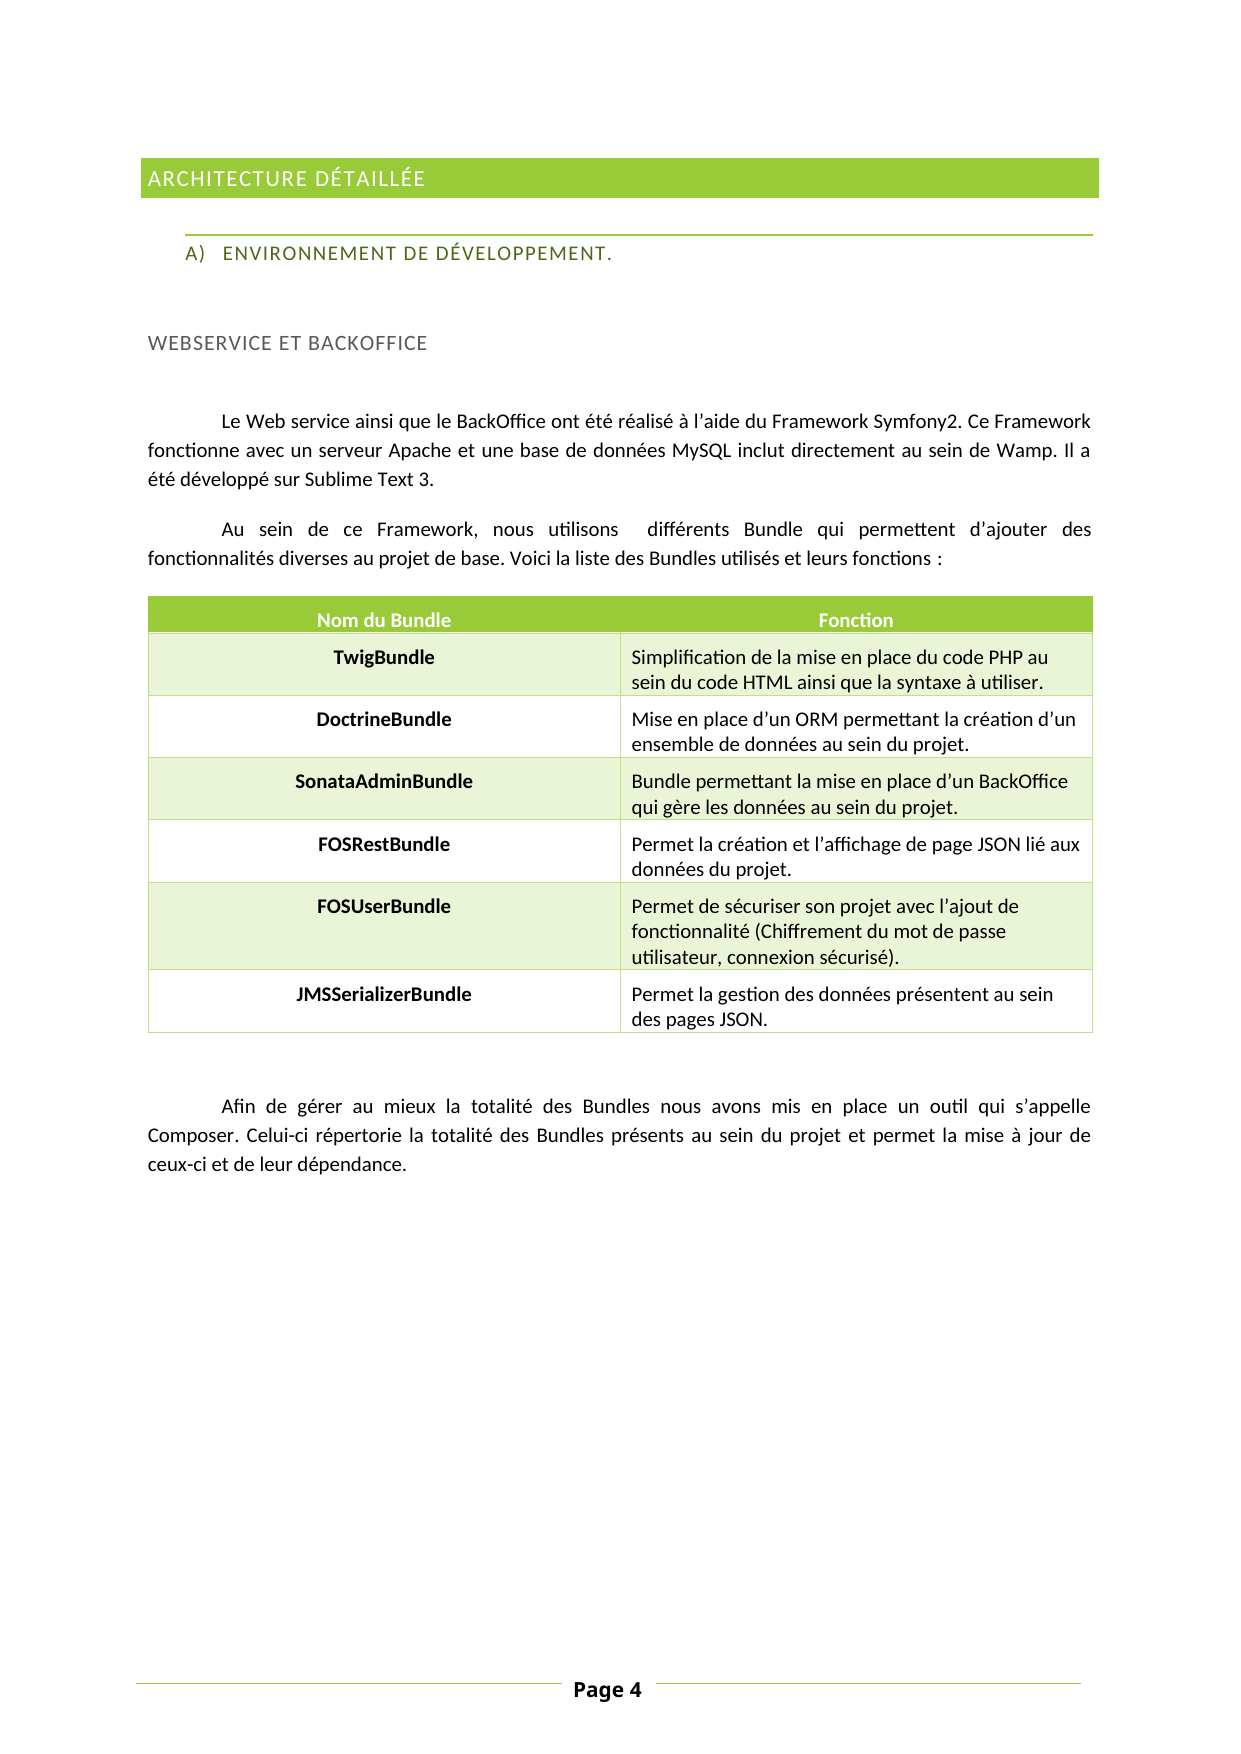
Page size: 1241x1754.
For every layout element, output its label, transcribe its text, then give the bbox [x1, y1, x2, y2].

text Le Web service ainsi que le BackOffice ont été réalisé à l’aide du Framework Symfony2. Ce Framework fonctionne avec un serveur Apache et une base de données MySQL inclut directement au sein de Wamp. Il a été développé sur Sublime Text 3. [148, 408, 1093, 492]
table_cell FOSRestBundle [149, 820, 620, 882]
subtitle Architecture détaillée [148, 164, 1093, 192]
table_cell TwigBundle [149, 634, 620, 695]
table_header Fonction [621, 597, 1092, 632]
table_cell FOSUserBundle [149, 883, 620, 969]
table_cell Permet la gestion des données présentent au sein des pages JSON. [621, 970, 1092, 1032]
table_header Nom du Bundle [149, 597, 620, 632]
table_cell Permet de sécuriser son projet avec l’ajout de fonctionnalité (Chiffrement du mot de passe utilisateur, connexion sécurisé). [621, 883, 1092, 969]
table_cell Bundle permettant la mise en place d’un BackOffice qui gère les données au sein du projet. [621, 758, 1092, 819]
table_cell Simplification de la mise en place du code PHP au sein du code HTML ainsi que la syntaxe à utiliser. [621, 634, 1092, 695]
table_cell Mise en place d’un ORM permettant la création d’un ensemble de données au sein du projet. [621, 696, 1092, 757]
text Au sein de ce Framework, nous utilisons différents Bundle qui permettent d’ajouter des fonctionnalités diverses au projet de base. Voici la liste des Bundles utilisés et leurs fonctions : [148, 516, 1093, 571]
subtitle Environnement de développement. [185, 236, 1093, 265]
subtitle WebService et BackOffice [148, 329, 1093, 356]
table_cell Permet la création et l’affichage de page JSON lié aux données du projet. [621, 820, 1092, 882]
table_cell DoctrineBundle [149, 696, 620, 757]
text Afin de gérer au mieux la totalité des Bundles nous avons mis en place un outil qui s’appelle Composer. Celui-ci répertorie la totalité des Bundles présents au sein du projet et permet la mise à jour de ceux-ci et de leur dépendance. [148, 1093, 1093, 1177]
table_cell SonataAdminBundle [149, 758, 620, 819]
table_cell JMSSerializerBundle [149, 970, 620, 1032]
